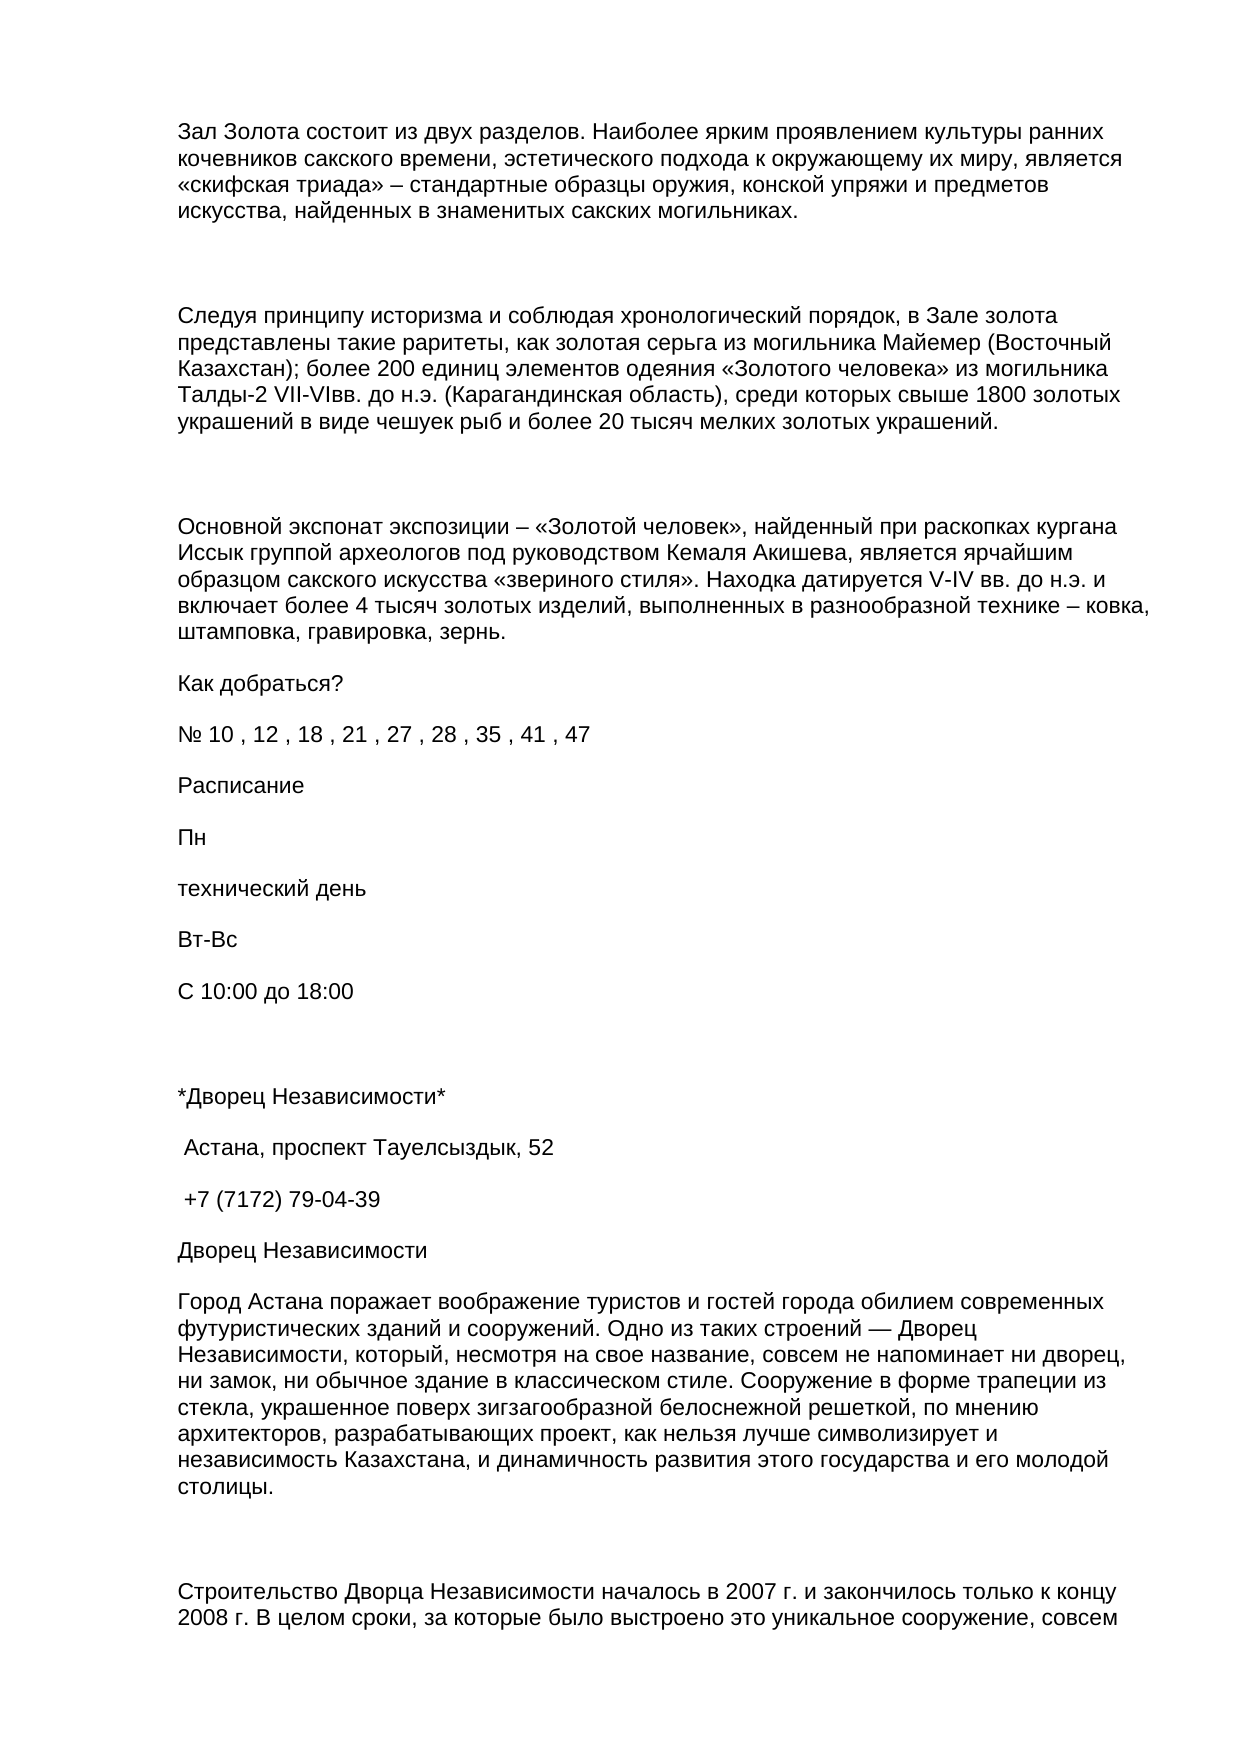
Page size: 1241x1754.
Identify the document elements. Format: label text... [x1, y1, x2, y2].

text Астана, проспект Тауелсыздык, 52 [177, 1134, 1152, 1161]
text Вт-Вс [177, 926, 1152, 953]
text С 10:00 до 18:00 [177, 978, 1152, 1004]
text Город Астана поражает воображение туристов и гостей города обилием современных футуристических зданий и сооружений. Одно из таких строений — Дворец Независимости, который, несмотря на свое название, совсем не напоминает ни дворец, ни замок, ни обычное здание в классическом стиле. Сооружение в форме трапеции из стекла, украшенное поверх зигзагообразной белоснежной решеткой, по мнению архитекторов, разрабатывающих проект, как нельзя лучше символизирует и независимость Казахстана, и динамичность развития этого государства и его молодой столицы. [177, 1288, 1152, 1499]
text Основной экспонат экспозиции – «Золотой человек», найденный при раскопках кургана Иссык группой археологов под руководством Кемаля Акишева, является ярчайшим образцом сакского искусства «звериного стиля». Находка датируется V-IV вв. до н.э. и включает более 4 тысяч золотых изделий, выполненных в разнообразной технике – ковка, штамповка, гравировка, зернь. [177, 513, 1152, 644]
text Расписание [177, 772, 1152, 799]
text № 10 , 12 , 18 , 21 , 27 , 28 , 35 , 41 , 47 [177, 721, 1152, 747]
text Зал Золота состоит из двух разделов. Наиболее ярким проявлением культуры ранних кочевников сакского времени, эстетического подхода к окружающему их миру, является «скифская триада» – стандартные образцы оружия, конской упряжи и предметов искусства, найденных в знаменитых сакских могильниках. [177, 118, 1152, 223]
text Как добраться? [177, 669, 1152, 696]
text технический день [177, 875, 1152, 901]
text Дворец Независимости [177, 1237, 1152, 1263]
text Пн [177, 824, 1152, 850]
text +7 (7172) 79-04-39 [177, 1186, 1152, 1212]
text *Дворец Независимости* [177, 1083, 1152, 1109]
text Следуя принципу историзма и соблюдая хронологический порядок, в Зале золота представлены такие раритеты, как золотая серьга из могильника Майемер (Восточный Казахстан); более 200 единиц элементов одеяния «Золотого человека» из могильника Талды-2 VII-VIвв. до н.э. (Карагандинская область), среди которых свыше 1800 золотых украшений в виде чешуек рыб и более 20 тысяч мелких золотых украшений. [177, 302, 1152, 434]
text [177, 1578, 1152, 1631]
